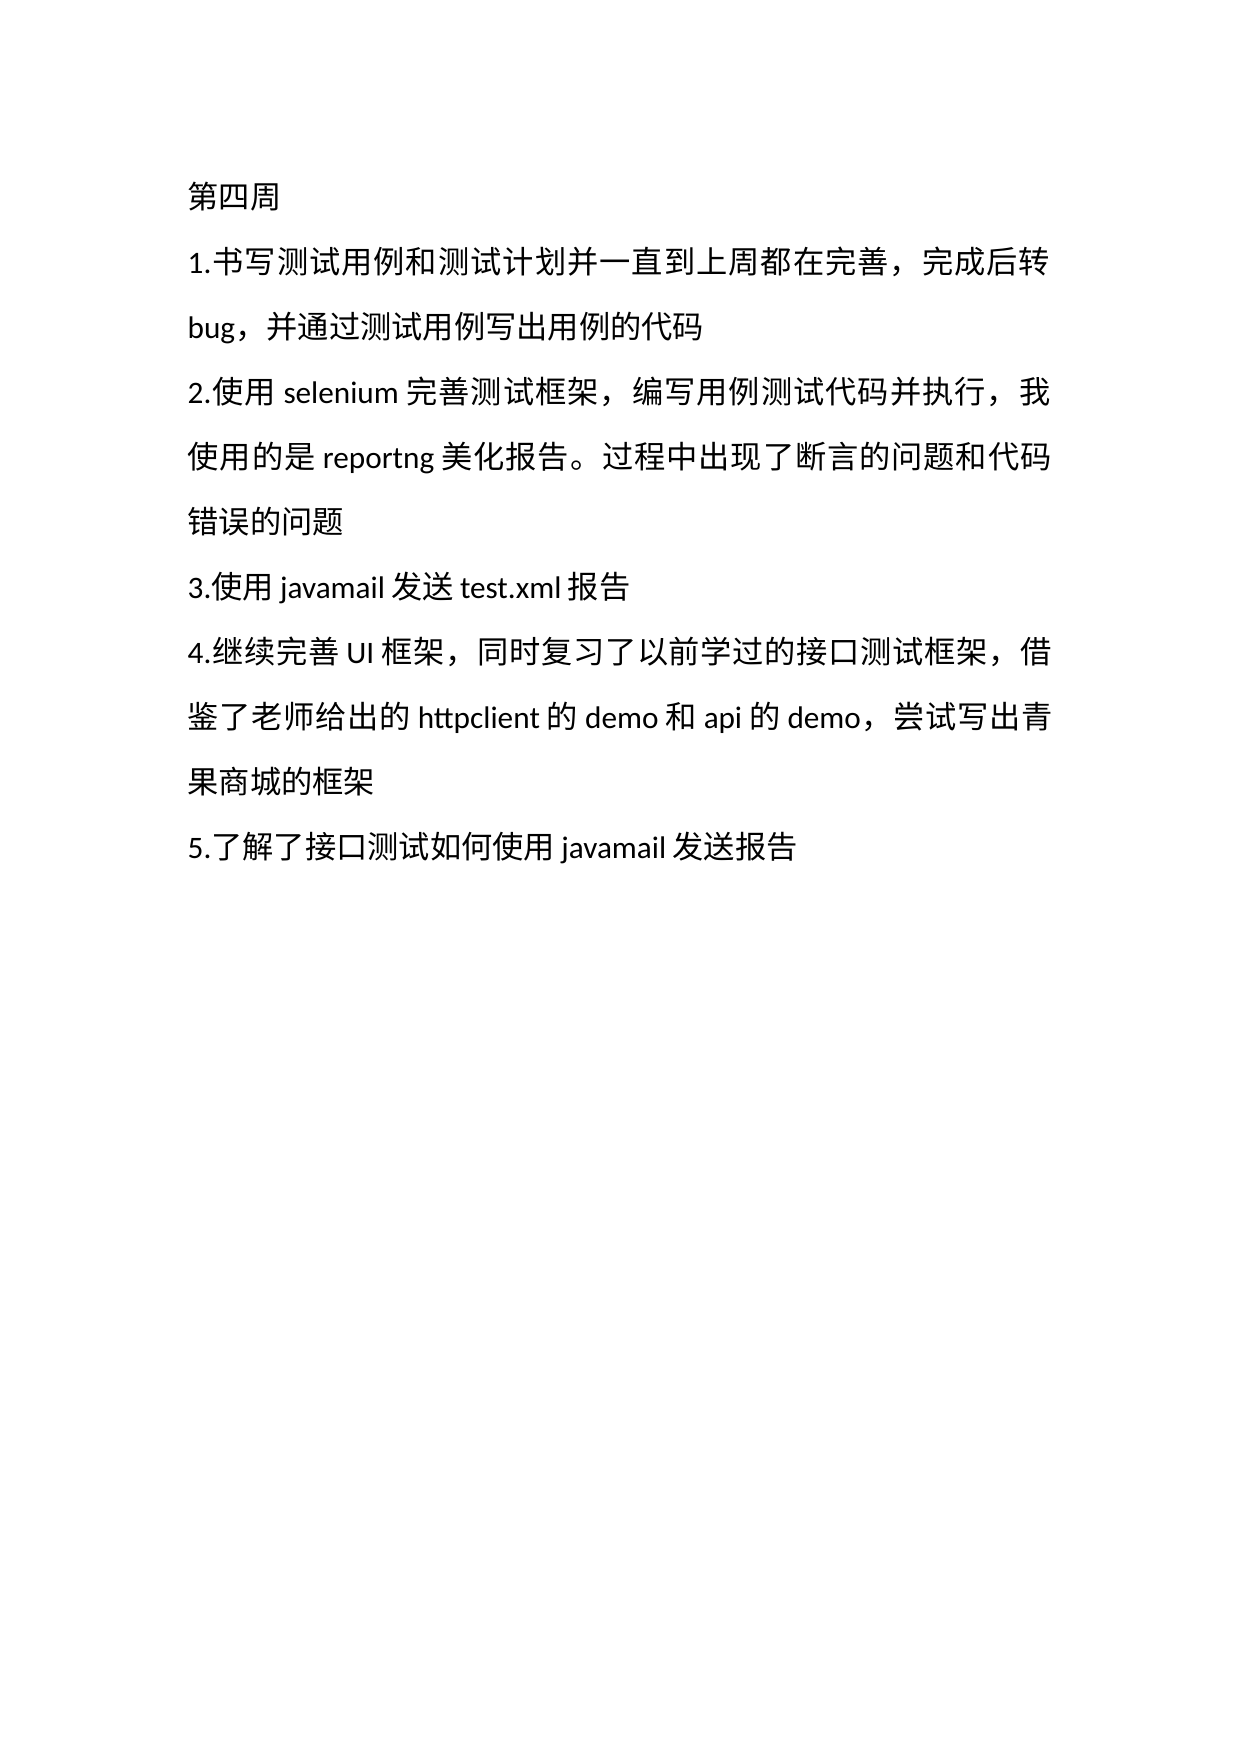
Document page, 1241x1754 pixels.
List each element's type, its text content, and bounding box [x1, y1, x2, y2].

text 第四周 [187, 162, 1053, 227]
text 5.了解了接口测试如何使用javamail发送报告 [187, 812, 1053, 877]
text 4.继续完善UI框架，同时复习了以前学过的接口测试框架，借鉴了老师给出的httpclient的demo和api的demo，尝试写出青果商城的框架 [187, 617, 1053, 812]
text 2.使用selenium完善测试框架，编写用例测试代码并执行，我使用的是reportng美化报告。过程中出现了断言的问题和代码错误的问题 [187, 357, 1053, 552]
text 1.书写测试用例和测试计划并一直到上周都在完善，完成后转bug，并通过测试用例写出用例的代码 [187, 227, 1053, 357]
text 3.使用javamail发送test.xml报告 [187, 552, 1053, 617]
